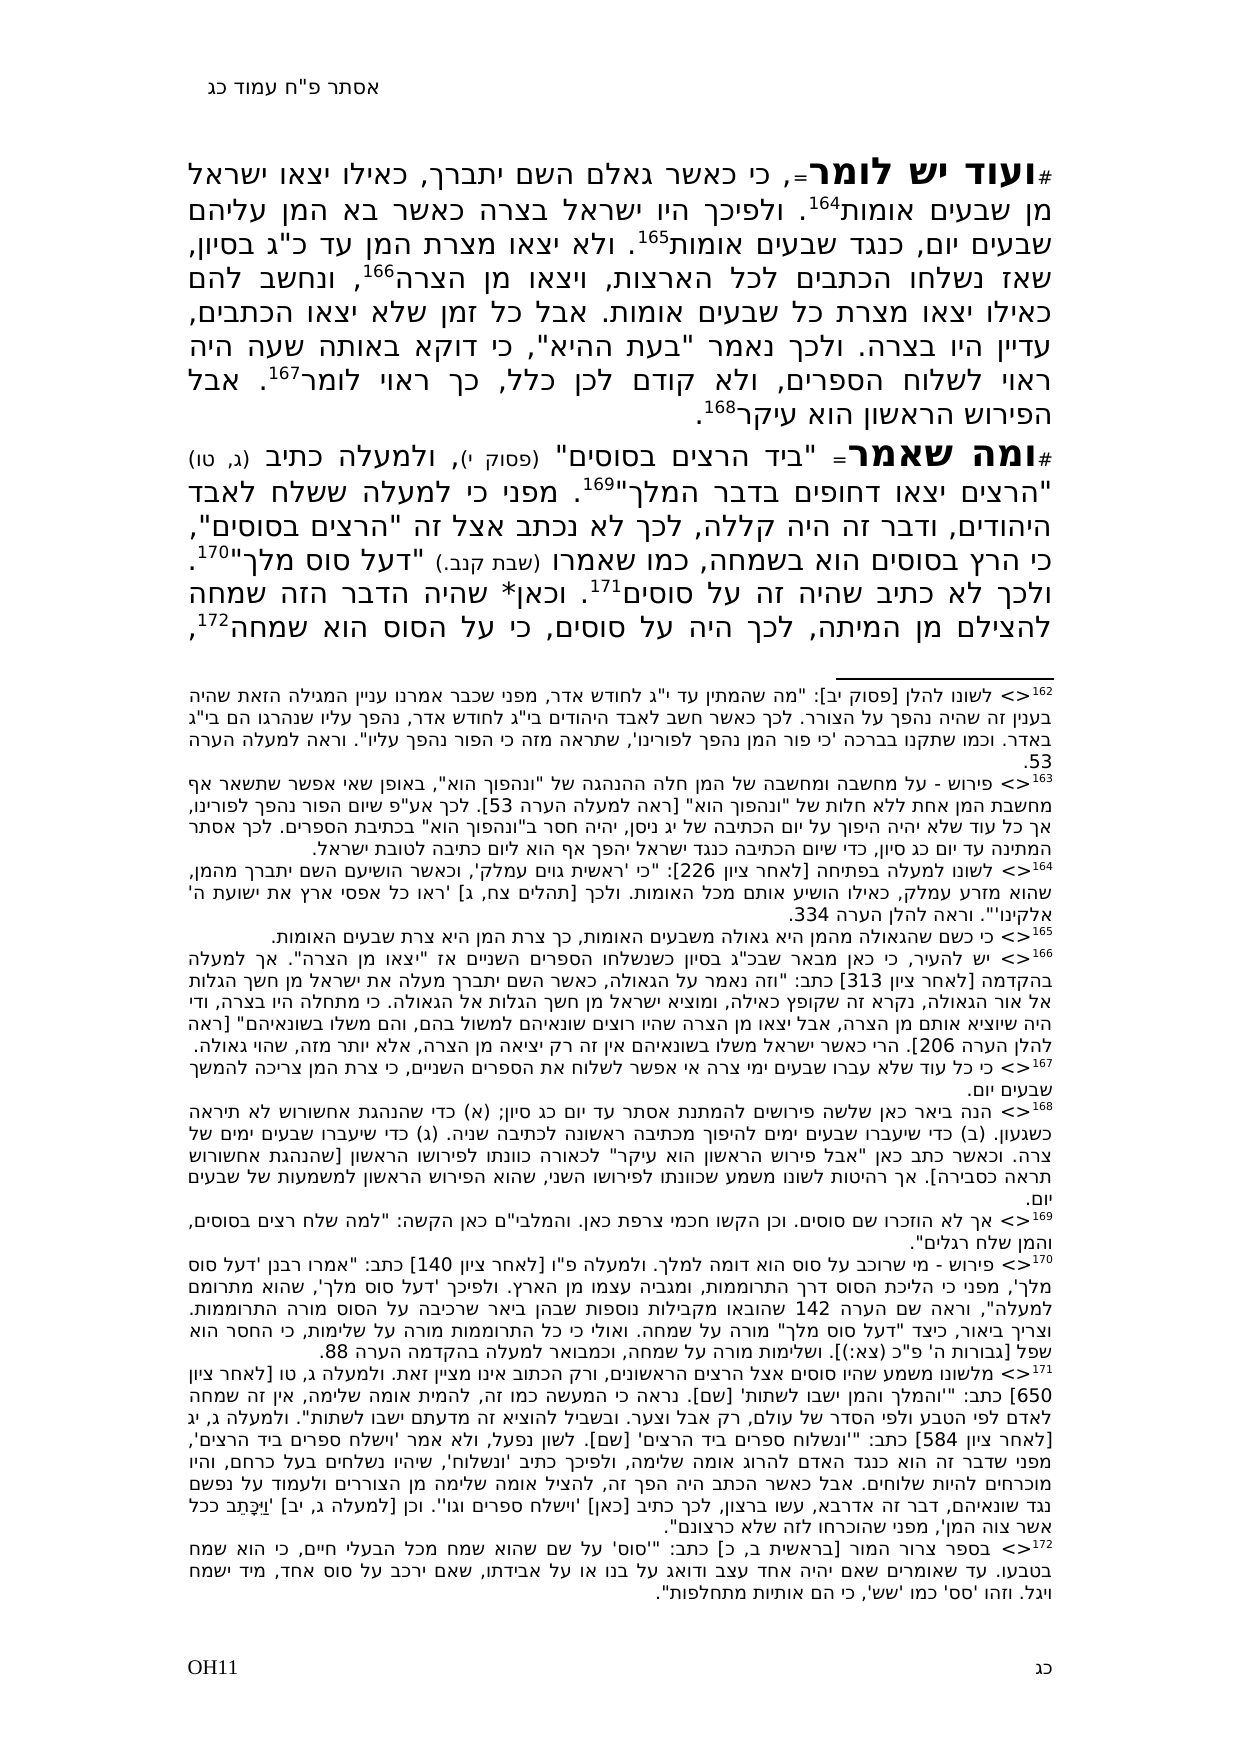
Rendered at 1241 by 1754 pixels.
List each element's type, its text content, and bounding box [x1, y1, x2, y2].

text #ועוד יש לומר=, כי כאשר גאלם השם יתברך, כאילו יצאו ישראל מן שבעים אומות. ולפיכך היו ישראל בצרה כאשר בא המן עליהם שבעים יום, כנגד שבעים אומות. ולא יצאו מצרת המן עד כ"ג בסיון, שאז נשלחו הכתבים לכל הארצות, ויצאו מן הצרה, ונחשב להם כאילו יצאו מצרת כל שבעים אומות. אבל כל זמן שלא יצאו הכתבים, עדיין היו בצרה. ולכך נאמר "בעת ההיא", כי דוקא באותה שעה היה ראוי לשלוח הספרים, ולא קודם לכן כלל, כך ראוי לומר. אבל הפירוש הראשון הוא עיקר. [187, 150, 1053, 431]
text #ומה שאמר= "ביד הרצים בסוסים" (פסוק י), ולמעלה כתיב (ג, טו) "הרצים יצאו דחופים בדבר המלך". מפני כי למעלה ששלח לאבד היהודים, ודבר זה היה קללה, לכך לא נכתב אצל זה "הרצים בסוסים", כי הרץ בסוסים הוא בשמחה, כמו שאמרו (שבת קנב.) "דעל סוס מלך". ולכך לא כתיב שהיה זה על סוסים. וכאן* שהיה הדבר הזה שמחה להצילם מן המיתה, לכך היה על סוסים, כי על הסוס הוא שמחה, שלא היה צער כלל. ואף על גב שהיה זה לאבד את האויב, דבר זה בודאי הוא שמחה לאבד את האויב שהוא צורר וצר*, וכתיב (משלי יא, י) "ובאבוד רשעים רינה". "רוכבי הרכש וגו'", כלומר כי הרוכבים בסוסים הם "רוכבי הרכש", כי אלו הם אומנים גדולים, ויכולים לרוץ במהירות. [187, 431, 1053, 645]
